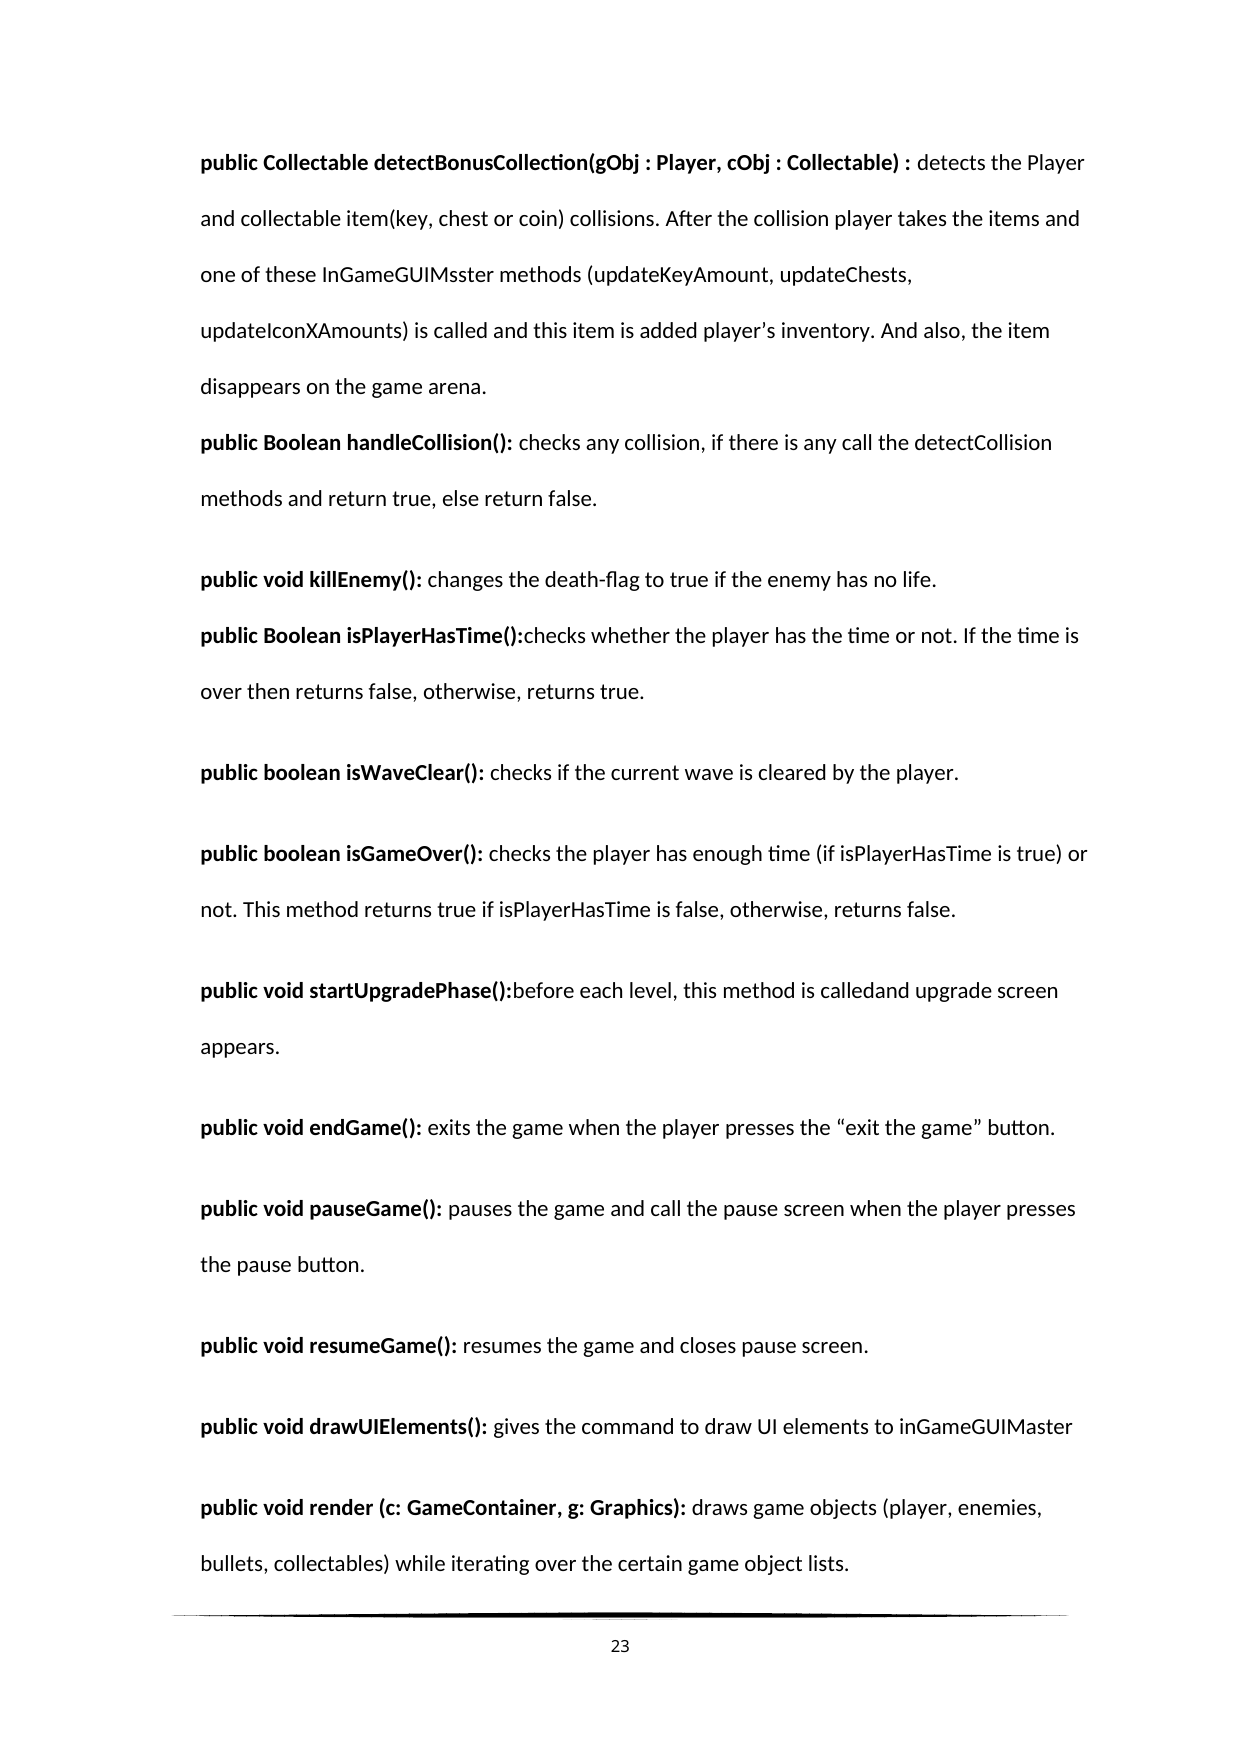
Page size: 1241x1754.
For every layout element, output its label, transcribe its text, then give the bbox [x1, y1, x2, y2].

text public void drawUIElements(): gives the command to draw UI elements to inGameGUIMaster [200, 1412, 1093, 1440]
text public void pauseGame(): pauses the game and call the pause screen when the player presses the pause button. [200, 1194, 1093, 1278]
text public boolean isGameOver(): checks the player has enough time (if isPlayerHasTime is true) or not. This method returns true if isPlayerHasTime is false, otherwise, returns false. [200, 839, 1093, 923]
text public void resumeGame(): resumes the game and closes pause screen. [200, 1331, 1093, 1359]
picture [171, 1611, 1069, 1620]
text public void render (c: GameContainer, g: Graphics): draws game objects (player, enemies, bullets, collectables) while iterating over the certain game object lists. [200, 1493, 1093, 1577]
text public void startUpgradePhase():before each level, this method is calledand upgrade screen appears. [200, 976, 1093, 1060]
text public boolean isWaveClear(): checks if the current wave is cleared by the player. [200, 758, 1093, 786]
text public void endGame(): exits the game when the player presses the “exit the game” button. [200, 1113, 1093, 1141]
text public void killEnemy(): changes the death-flag to true if the enemy has no life. public Boolean isPlayerHasTime():checks whether the player has the time or not. If the time is over then returns false, otherwise, returns true. [200, 565, 1093, 705]
